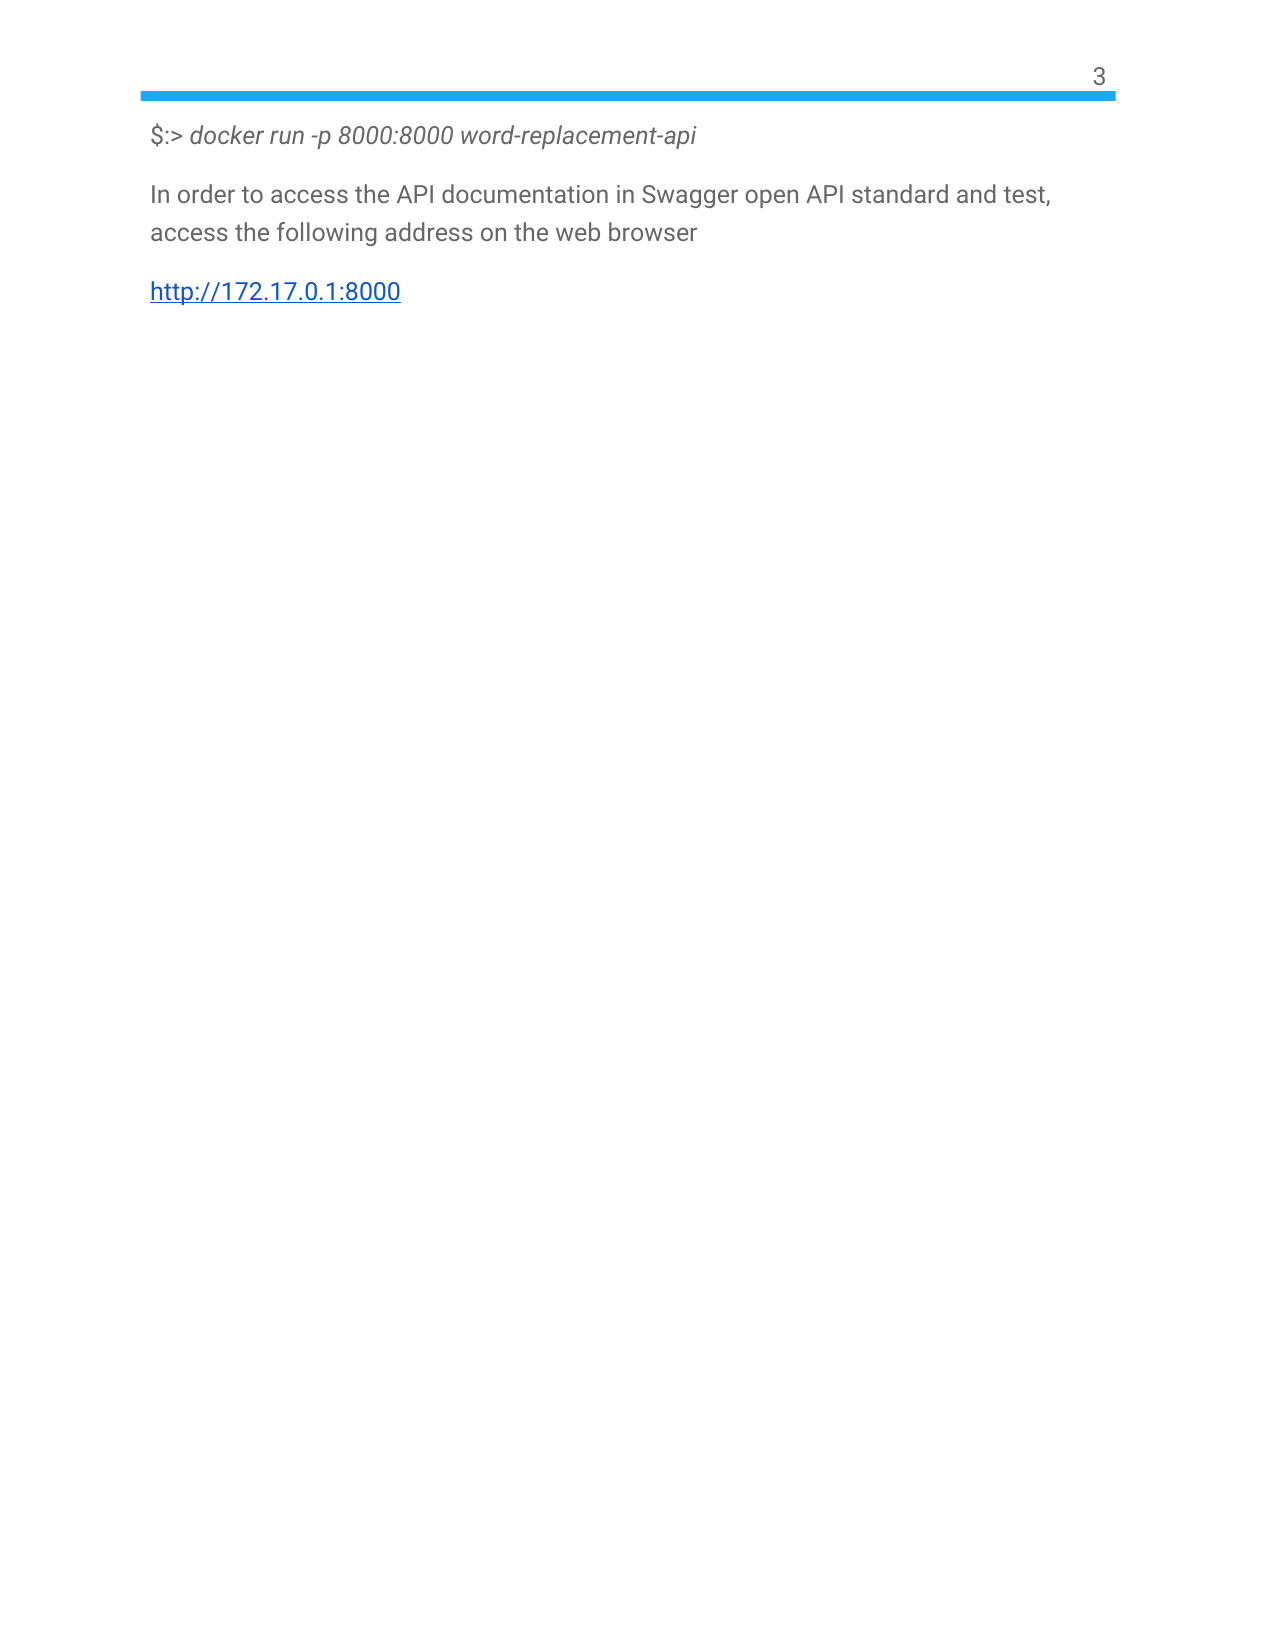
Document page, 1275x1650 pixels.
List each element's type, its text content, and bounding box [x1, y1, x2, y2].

text http://172.17.0.1:8000 [150, 277, 1125, 306]
picture [140, 91, 1116, 101]
text In order to access the API documentation in Swagger open API standard and test, access the following address on the web browser [150, 180, 1125, 247]
text $:> docker run -p 8000:8000 word-replacement-api [150, 121, 1125, 150]
